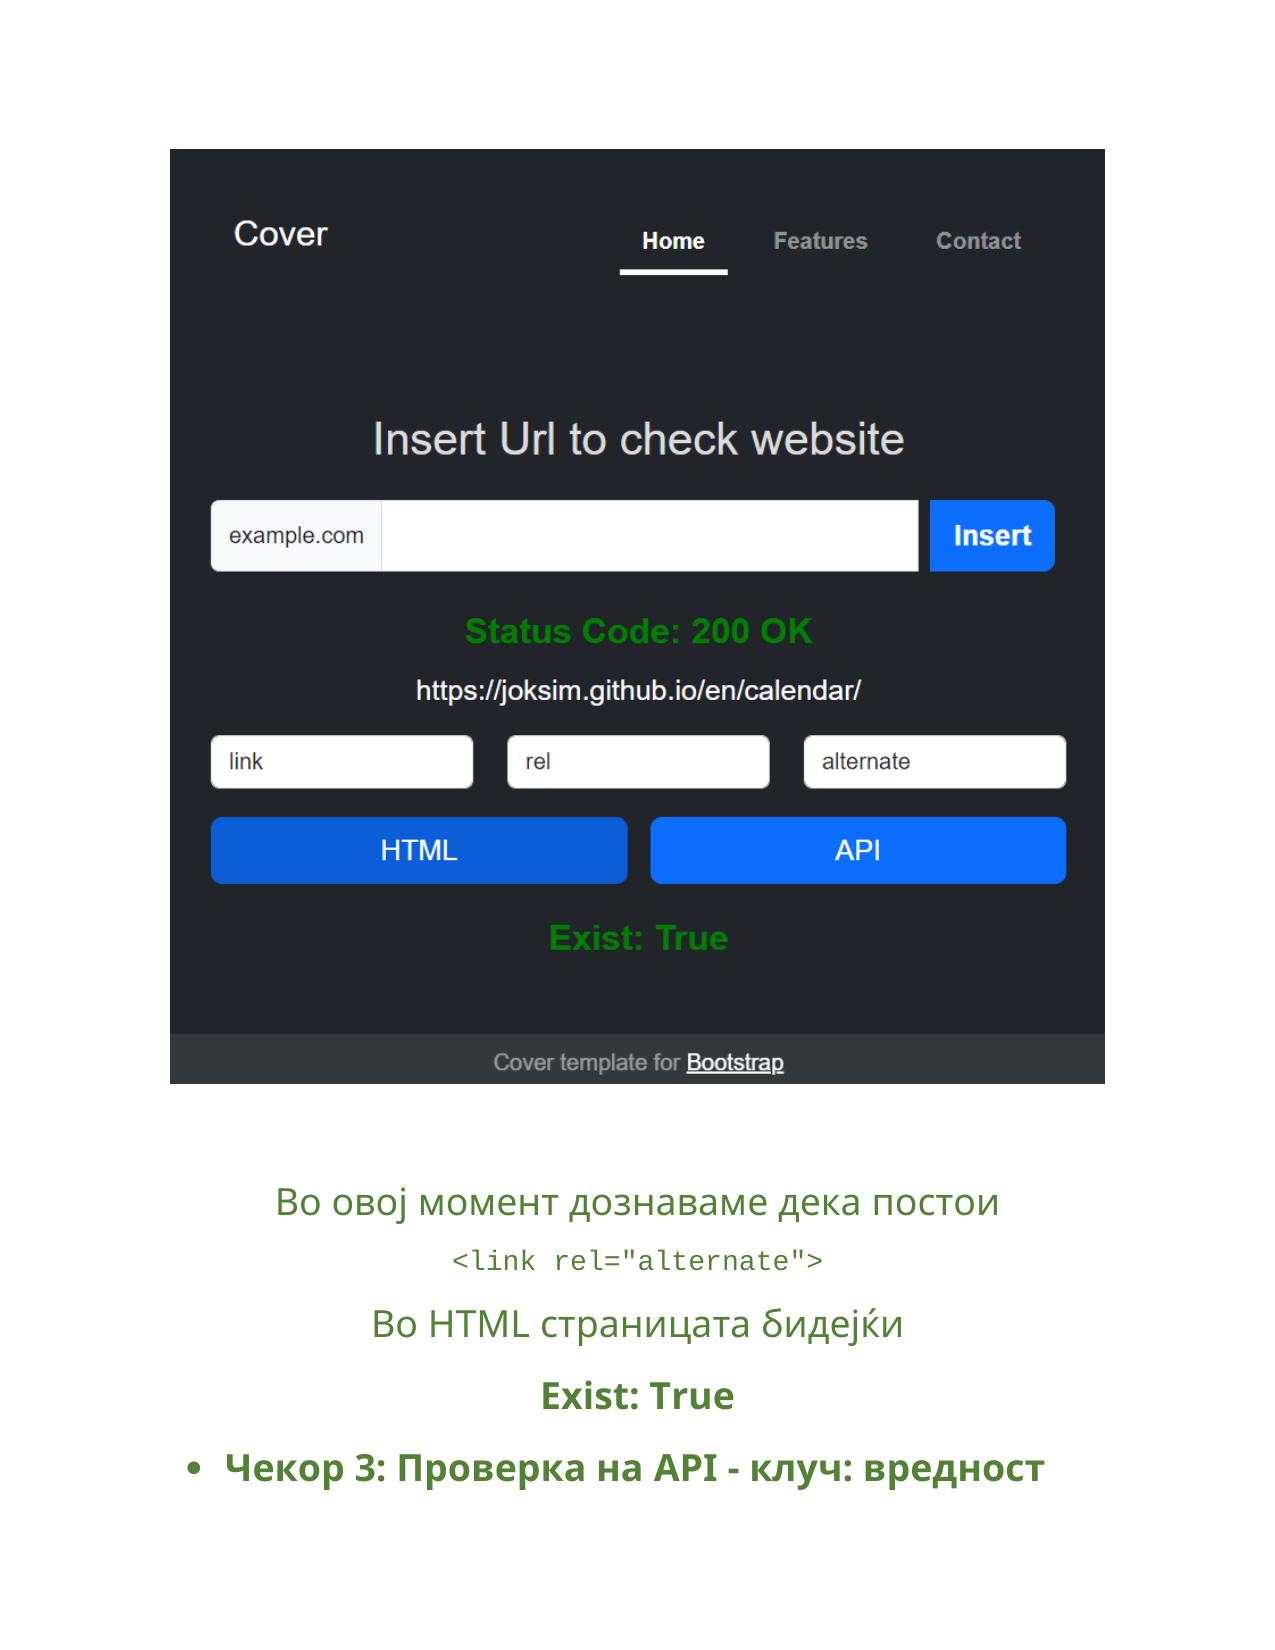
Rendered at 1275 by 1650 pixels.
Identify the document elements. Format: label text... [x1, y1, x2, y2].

text Exist: True [150, 1369, 1125, 1420]
list Чекор 3: Проверка на API - клуч: вредност [187, 1441, 1125, 1492]
text Во овој момент дознаваме дека постои [150, 1175, 1125, 1226]
text <link rel="alternate"> [150, 1247, 1125, 1278]
text Во HTML страницата бидејќи [150, 1298, 1125, 1349]
picture [170, 149, 1105, 1084]
